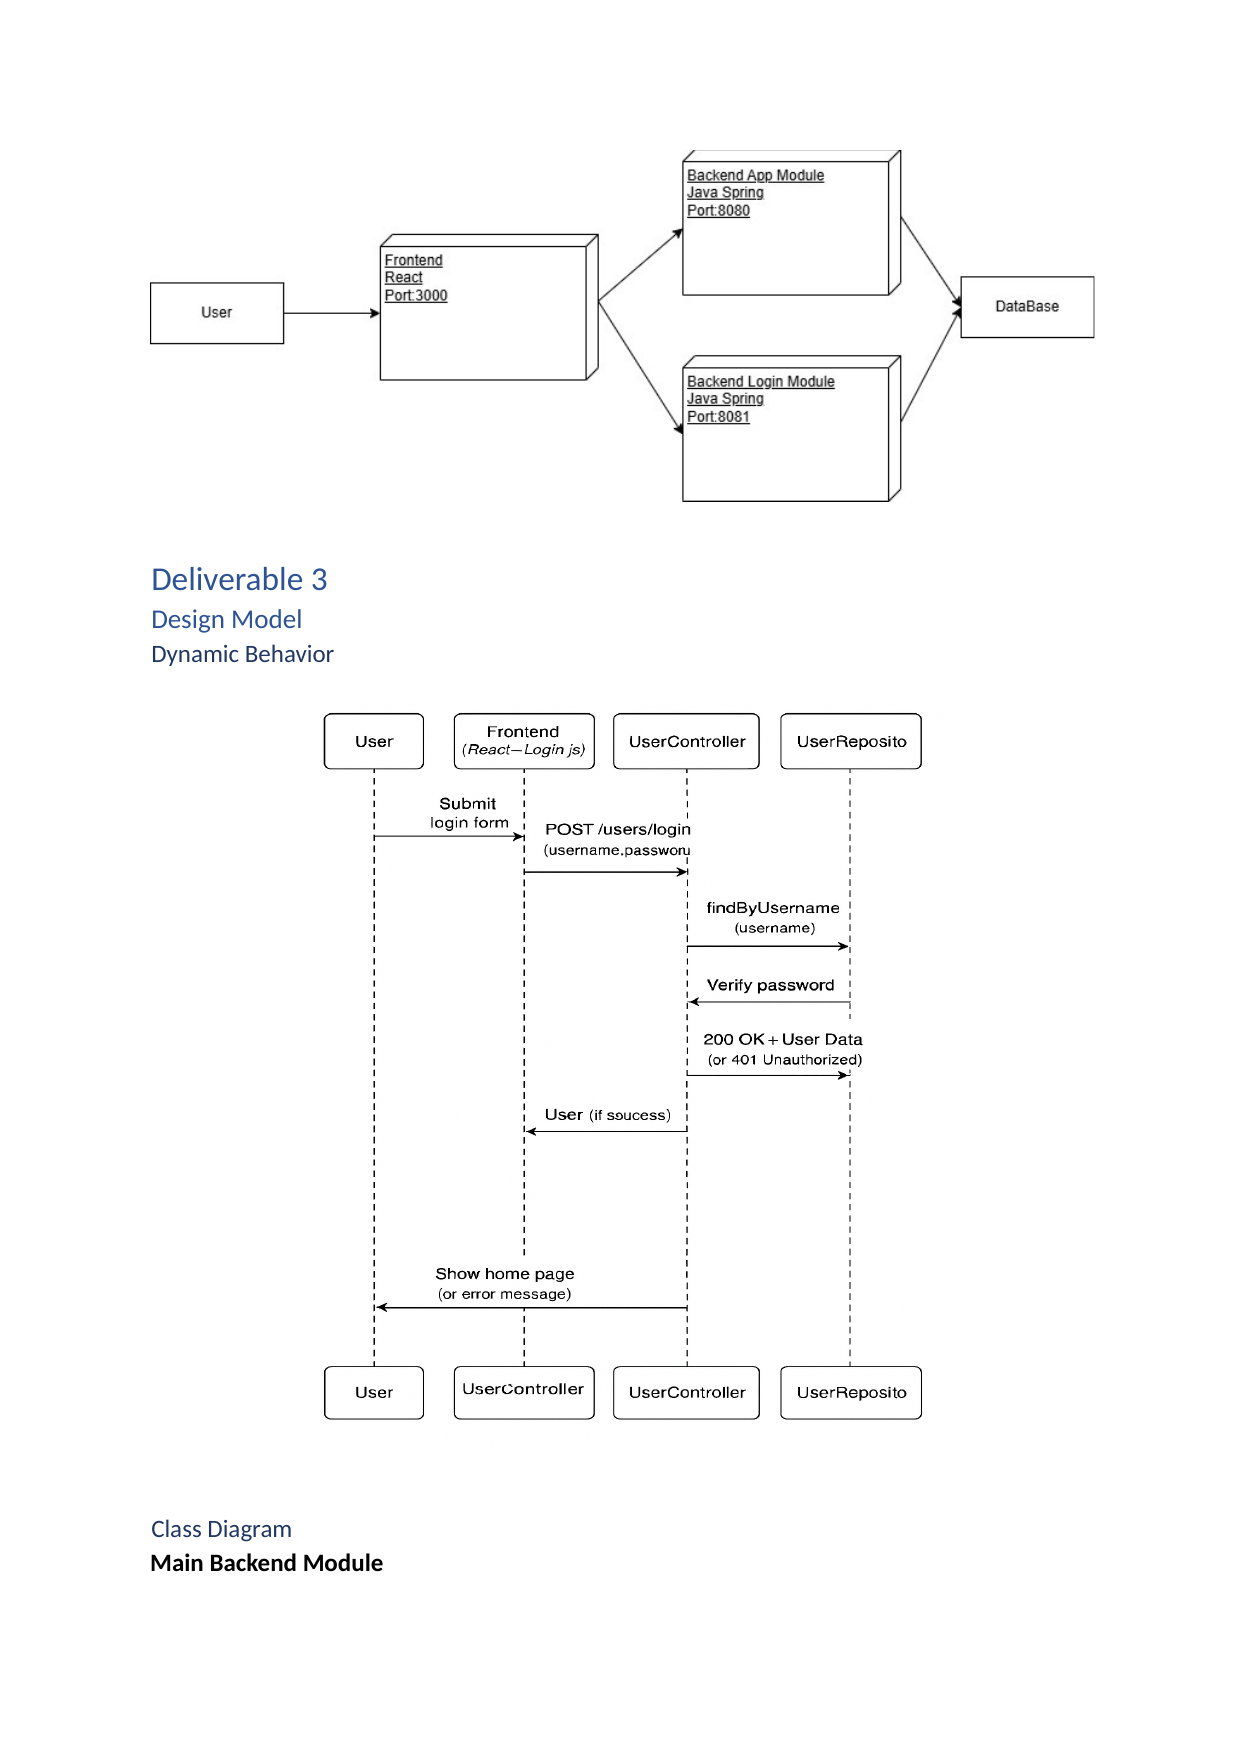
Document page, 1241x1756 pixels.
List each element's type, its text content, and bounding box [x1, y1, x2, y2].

picture [296, 671, 944, 1477]
subtitle Deliverable 3 [151, 558, 1090, 599]
picture [150, 150, 1095, 502]
subtitle Class Diagram [151, 1513, 1090, 1544]
subtitle Dynamic Behavior [151, 638, 1090, 669]
subtitle Design Model [151, 603, 1090, 636]
text Main Backend Module [150, 1547, 1090, 1577]
